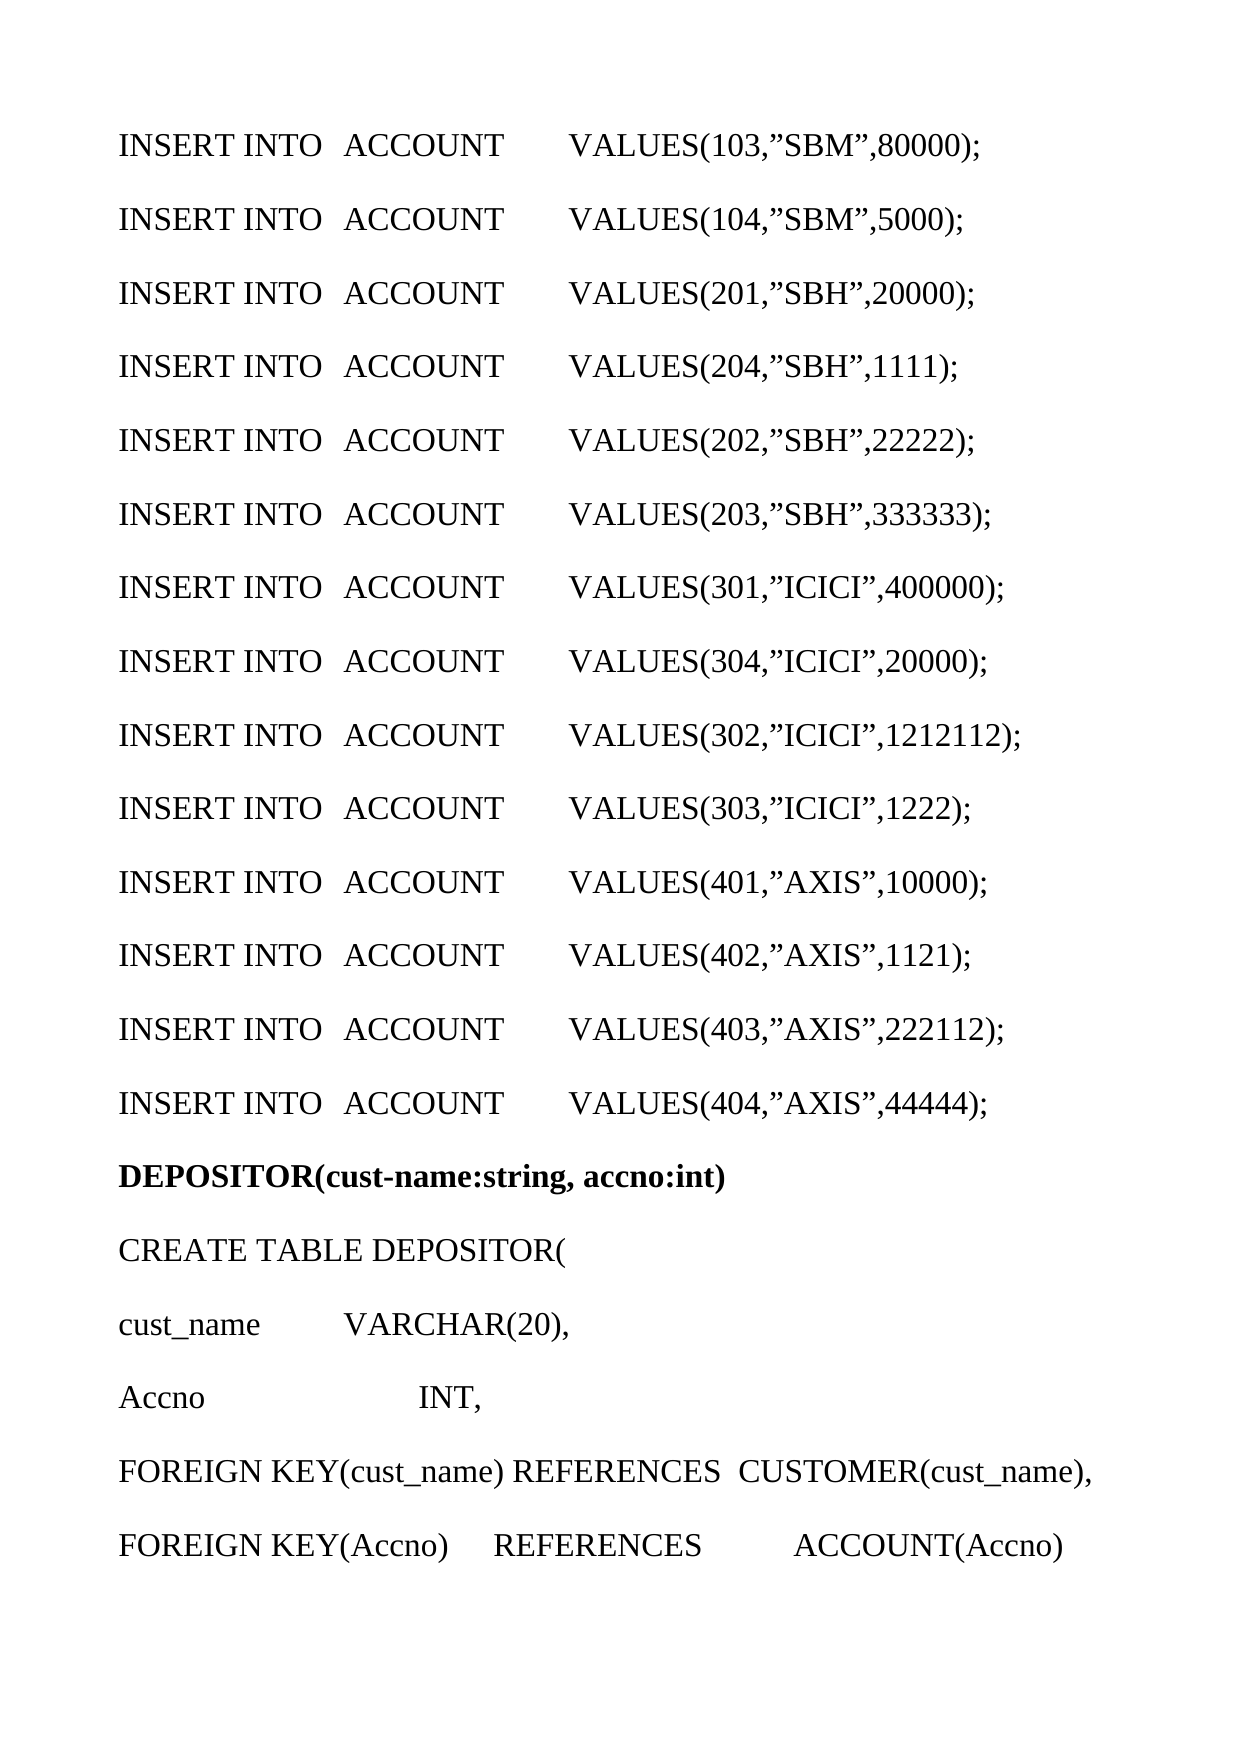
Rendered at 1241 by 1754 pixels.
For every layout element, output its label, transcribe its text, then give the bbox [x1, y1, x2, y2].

text INSERT INTO ACCOUNT VALUES(203,”SBH”,333333); [118, 486, 1122, 532]
text INSERT INTO ACCOUNT VALUES(202,”SBH”,22222); [118, 413, 1122, 458]
text INSERT INTO ACCOUNT VALUES(301,”ICICI”,400000); [118, 560, 1122, 606]
text INSERT INTO ACCOUNT VALUES(404,”AXIS”,44444); [118, 1076, 1122, 1121]
text INSERT INTO ACCOUNT VALUES(104,”SBM”,5000); [118, 192, 1122, 238]
text FOREIGN KEY(cust_name) REFERENCES CUSTOMER(cust_name), [118, 1444, 1122, 1489]
text INSERT INTO ACCOUNT VALUES(401,”AXIS”,10000); [118, 854, 1122, 900]
text INSERT INTO ACCOUNT VALUES(303,”ICICI”,1222); [118, 781, 1122, 827]
text INSERT INTO ACCOUNT VALUES(402,”AXIS”,1121); [118, 928, 1122, 974]
text INSERT INTO ACCOUNT VALUES(403,”AXIS”,222112); [118, 1002, 1122, 1048]
text Accno INT, [118, 1370, 1122, 1416]
text FOREIGN KEY(Accno) REFERENCES ACCOUNT(Accno) [118, 1517, 1122, 1563]
text INSERT INTO ACCOUNT VALUES(204,”SBH”,1111); [118, 339, 1122, 385]
text INSERT INTO ACCOUNT VALUES(103,”SBM”,80000); [118, 118, 1122, 164]
text DEPOSITOR(cust-name:string, accno:int) [118, 1149, 1122, 1195]
text CREATE TABLE DEPOSITOR( [118, 1223, 1122, 1269]
text INSERT INTO ACCOUNT VALUES(304,”ICICI”,20000); [118, 634, 1122, 679]
text INSERT INTO ACCOUNT VALUES(302,”ICICI”,1212112); [118, 707, 1122, 753]
text INSERT INTO ACCOUNT VALUES(201,”SBH”,20000); [118, 265, 1122, 311]
text cust_name VARCHAR(20), [118, 1296, 1122, 1342]
